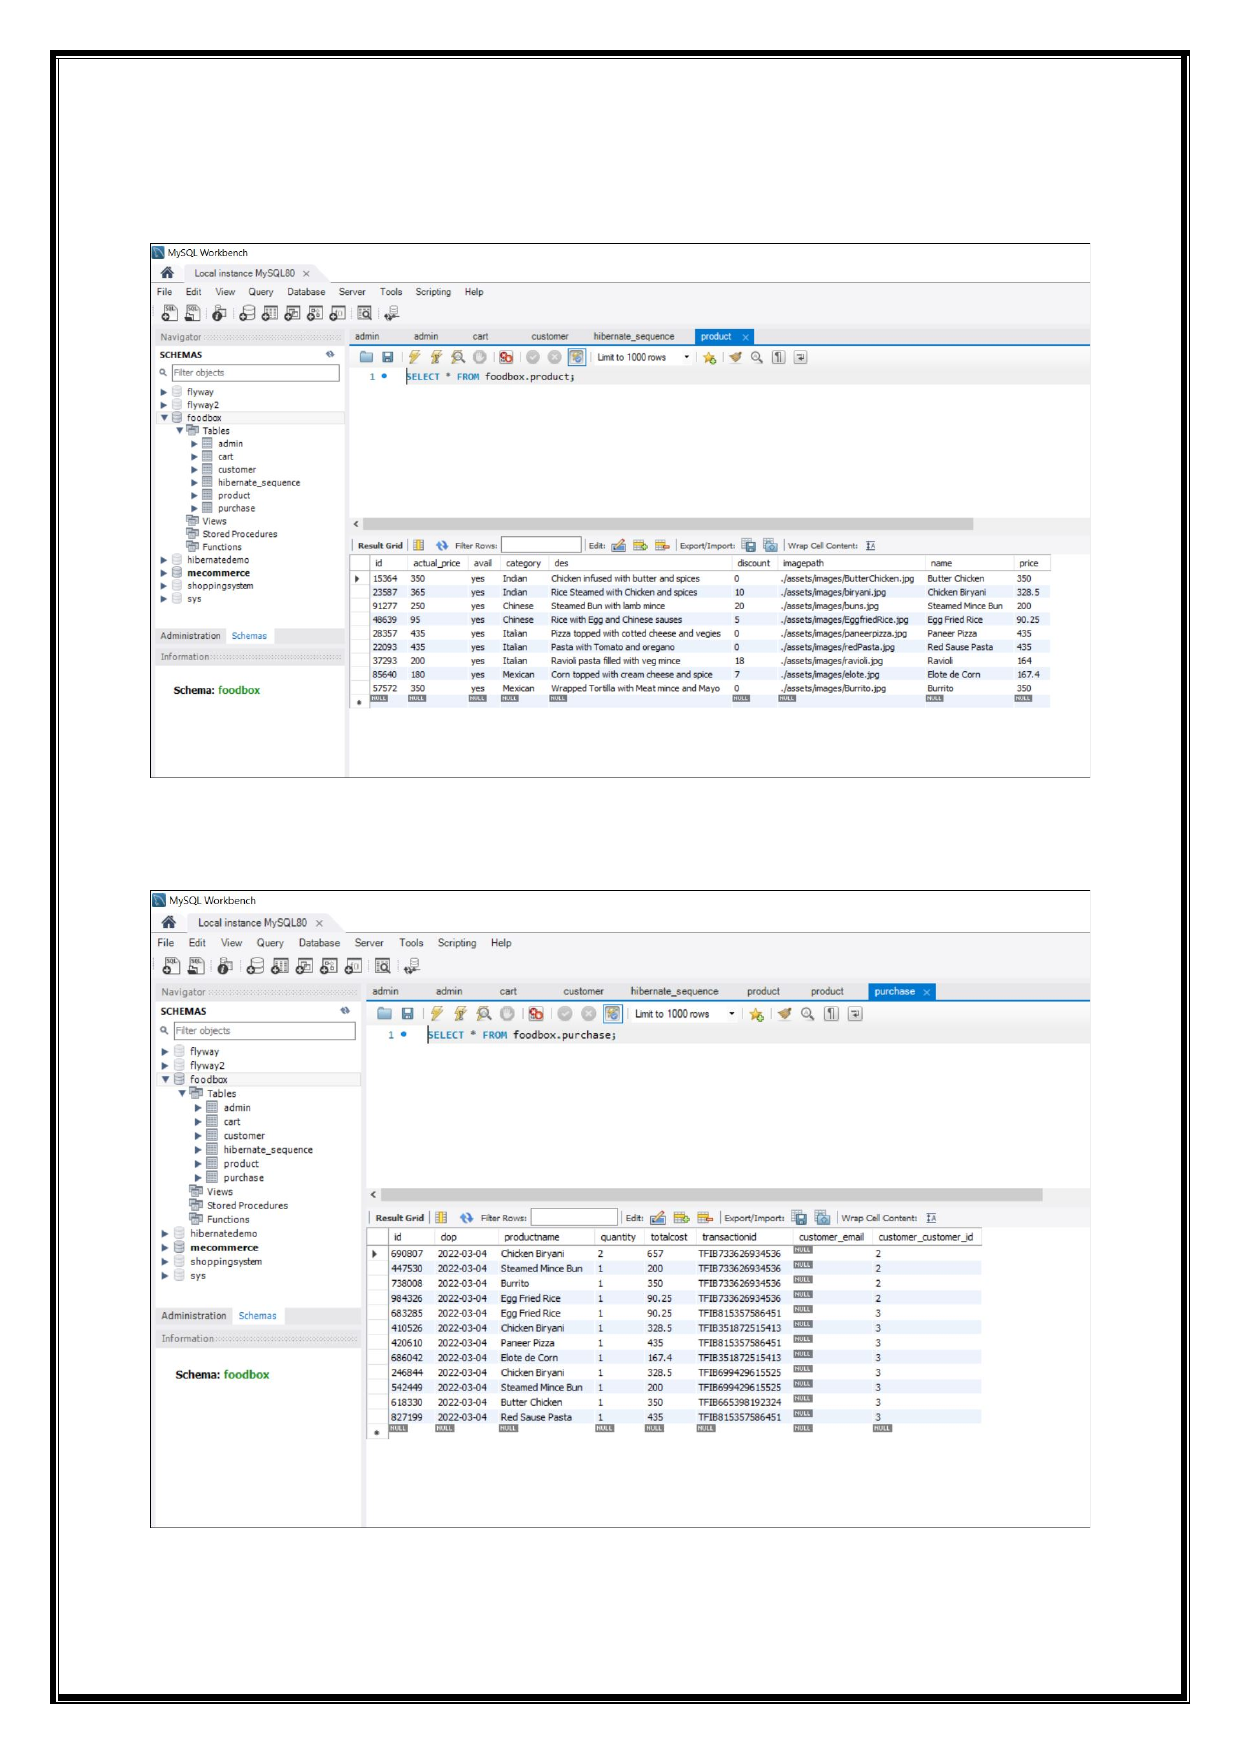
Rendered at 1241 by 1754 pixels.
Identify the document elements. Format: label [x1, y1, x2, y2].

picture [150, 890, 1091, 1528]
picture [150, 243, 1091, 778]
